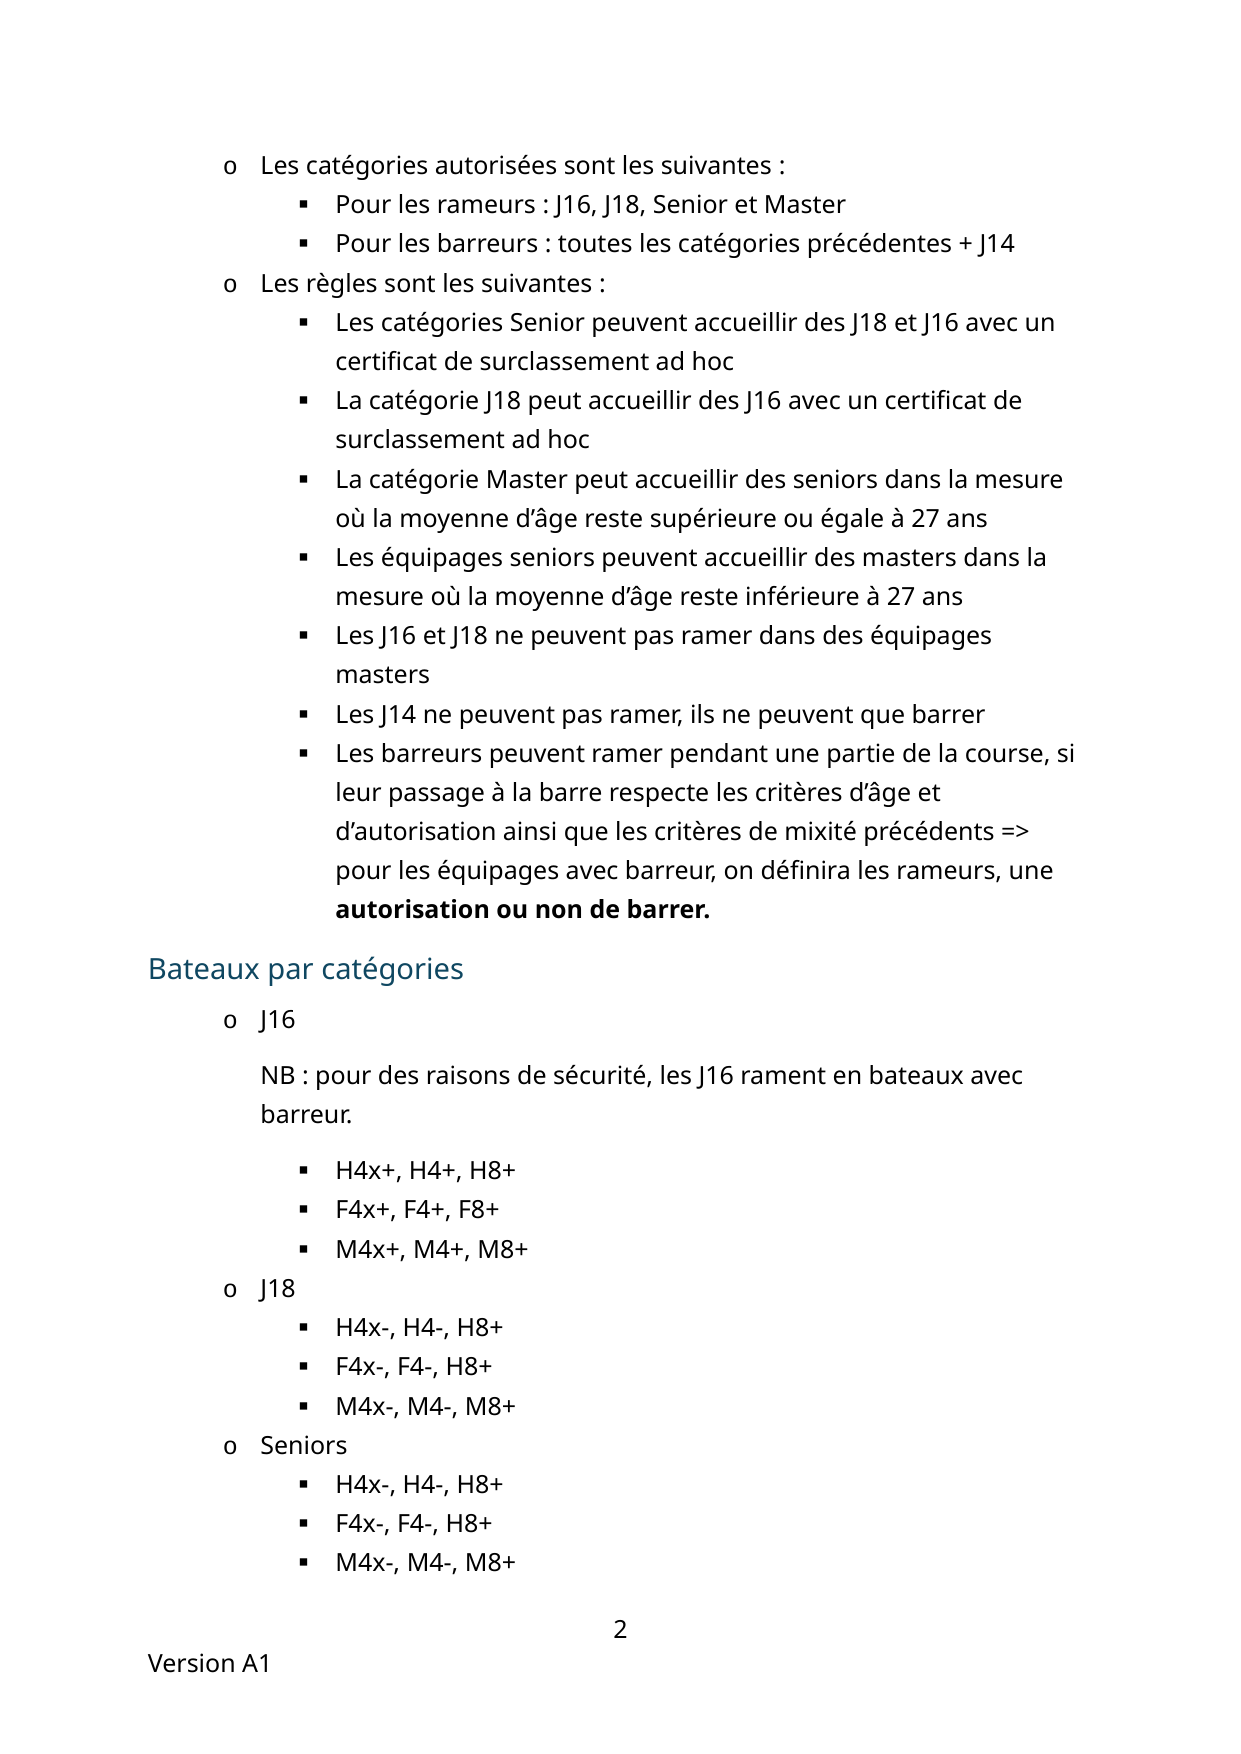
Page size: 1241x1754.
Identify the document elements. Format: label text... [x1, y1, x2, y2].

list H4x+, H4+, H8+ [298, 1153, 1093, 1187]
list Les équipages seniors peuvent accueillir des masters dans la mesure où la moyenne d’âge reste inférieure à 27 ans [298, 540, 1093, 613]
list La catégorie J18 peut accueillir des J16 avec un certificat de surclassement ad hoc [298, 383, 1093, 456]
list F4x-, F4-, H8+ [298, 1506, 1093, 1540]
list F4x+, F4+, F8+ [298, 1192, 1093, 1226]
list Les barreurs peuvent ramer pendant une partie de la course, si leur passage à la barre respecte les critères d’âge et d’autorisation ainsi que les critères de mixité précédents => pour les équipages avec barreur, on définira les rameurs, une autorisation ou non de barrer. [298, 736, 1093, 926]
subtitle Bateaux par catégories [148, 948, 1093, 988]
list Pour les rameurs : J16, J18, Senior et Master [298, 187, 1093, 221]
list M4x-, M4-, M8+ [298, 1388, 1093, 1422]
list Les règles sont les suivantes : [223, 265, 1093, 299]
list F4x-, F4-, H8+ [298, 1349, 1093, 1383]
list Les J16 et J18 ne peuvent pas ramer dans des équipages masters [298, 618, 1093, 691]
list H4x-, H4-, H8+ [298, 1467, 1093, 1501]
list Les catégories Senior peuvent accueillir des J18 et J16 avec un certificat de surclassement ad hoc [298, 305, 1093, 378]
list Pour les barreurs : toutes les catégories précédentes + J14 [298, 226, 1093, 260]
text NB : pour des raisons de sécurité, les J16 rament en bateaux avec barreur. [260, 1058, 1093, 1131]
list M4x-, M4-, M8+ [298, 1545, 1093, 1579]
list Seniors [223, 1427, 1093, 1462]
list H4x-, H4-, H8+ [298, 1310, 1093, 1344]
list J16 [223, 1002, 1093, 1036]
list Les J14 ne peuvent pas ramer, ils ne peuvent que barrer [298, 696, 1093, 730]
list Les catégories autorisées sont les suivantes : [223, 148, 1093, 182]
list La catégorie Master peut accueillir des seniors dans la mesure où la moyenne d’âge reste supérieure ou égale à 27 ans [298, 461, 1093, 534]
list M4x+, M4+, M8+ [298, 1231, 1093, 1265]
list J18 [223, 1271, 1093, 1305]
